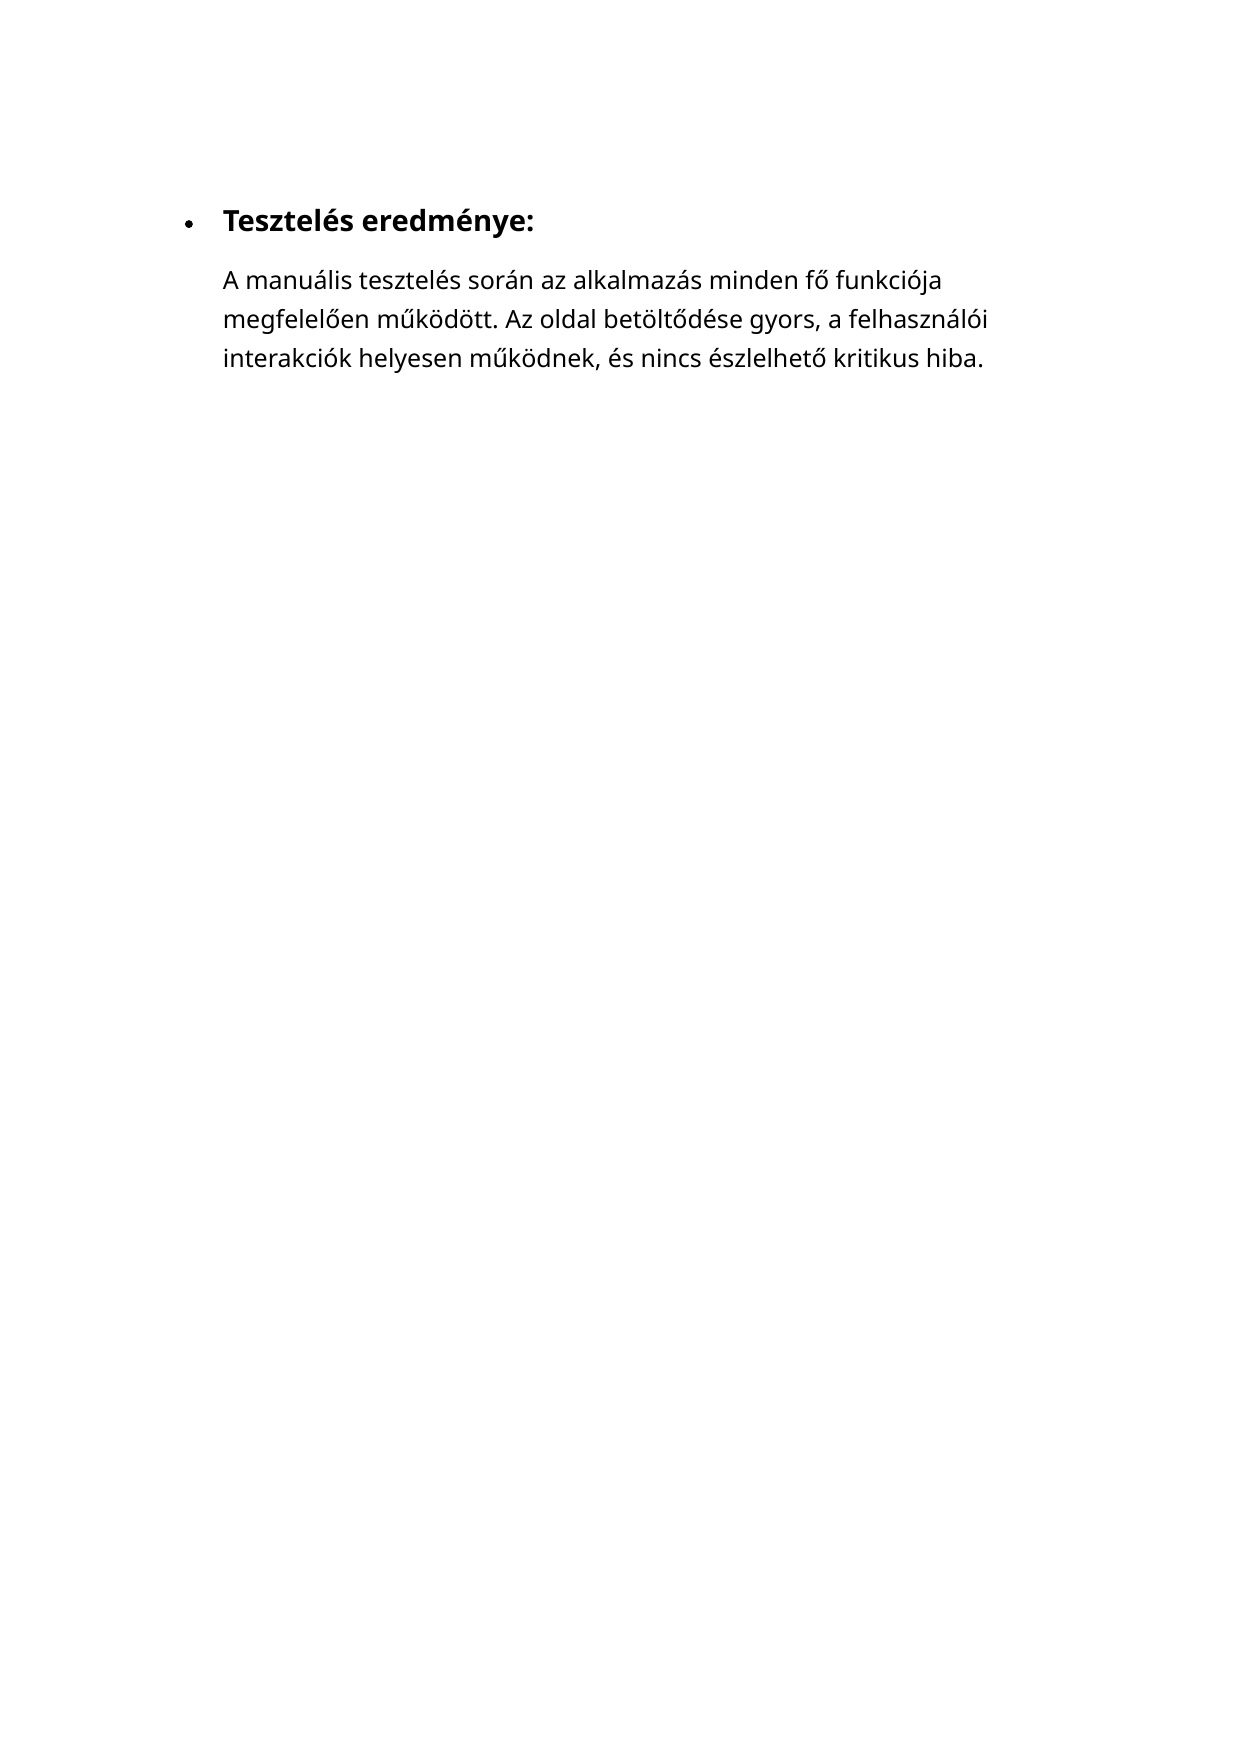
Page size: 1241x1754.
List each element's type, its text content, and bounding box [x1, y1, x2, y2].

list Tesztelés eredménye: [185, 200, 1093, 240]
text A manuális tesztelés során az alkalmazás minden fő funkciója megfelelően működött. Az oldal betöltődése gyors, a felhasználói interakciók helyesen működnek, és nincs észlelhető kritikus hiba. [223, 262, 1093, 375]
